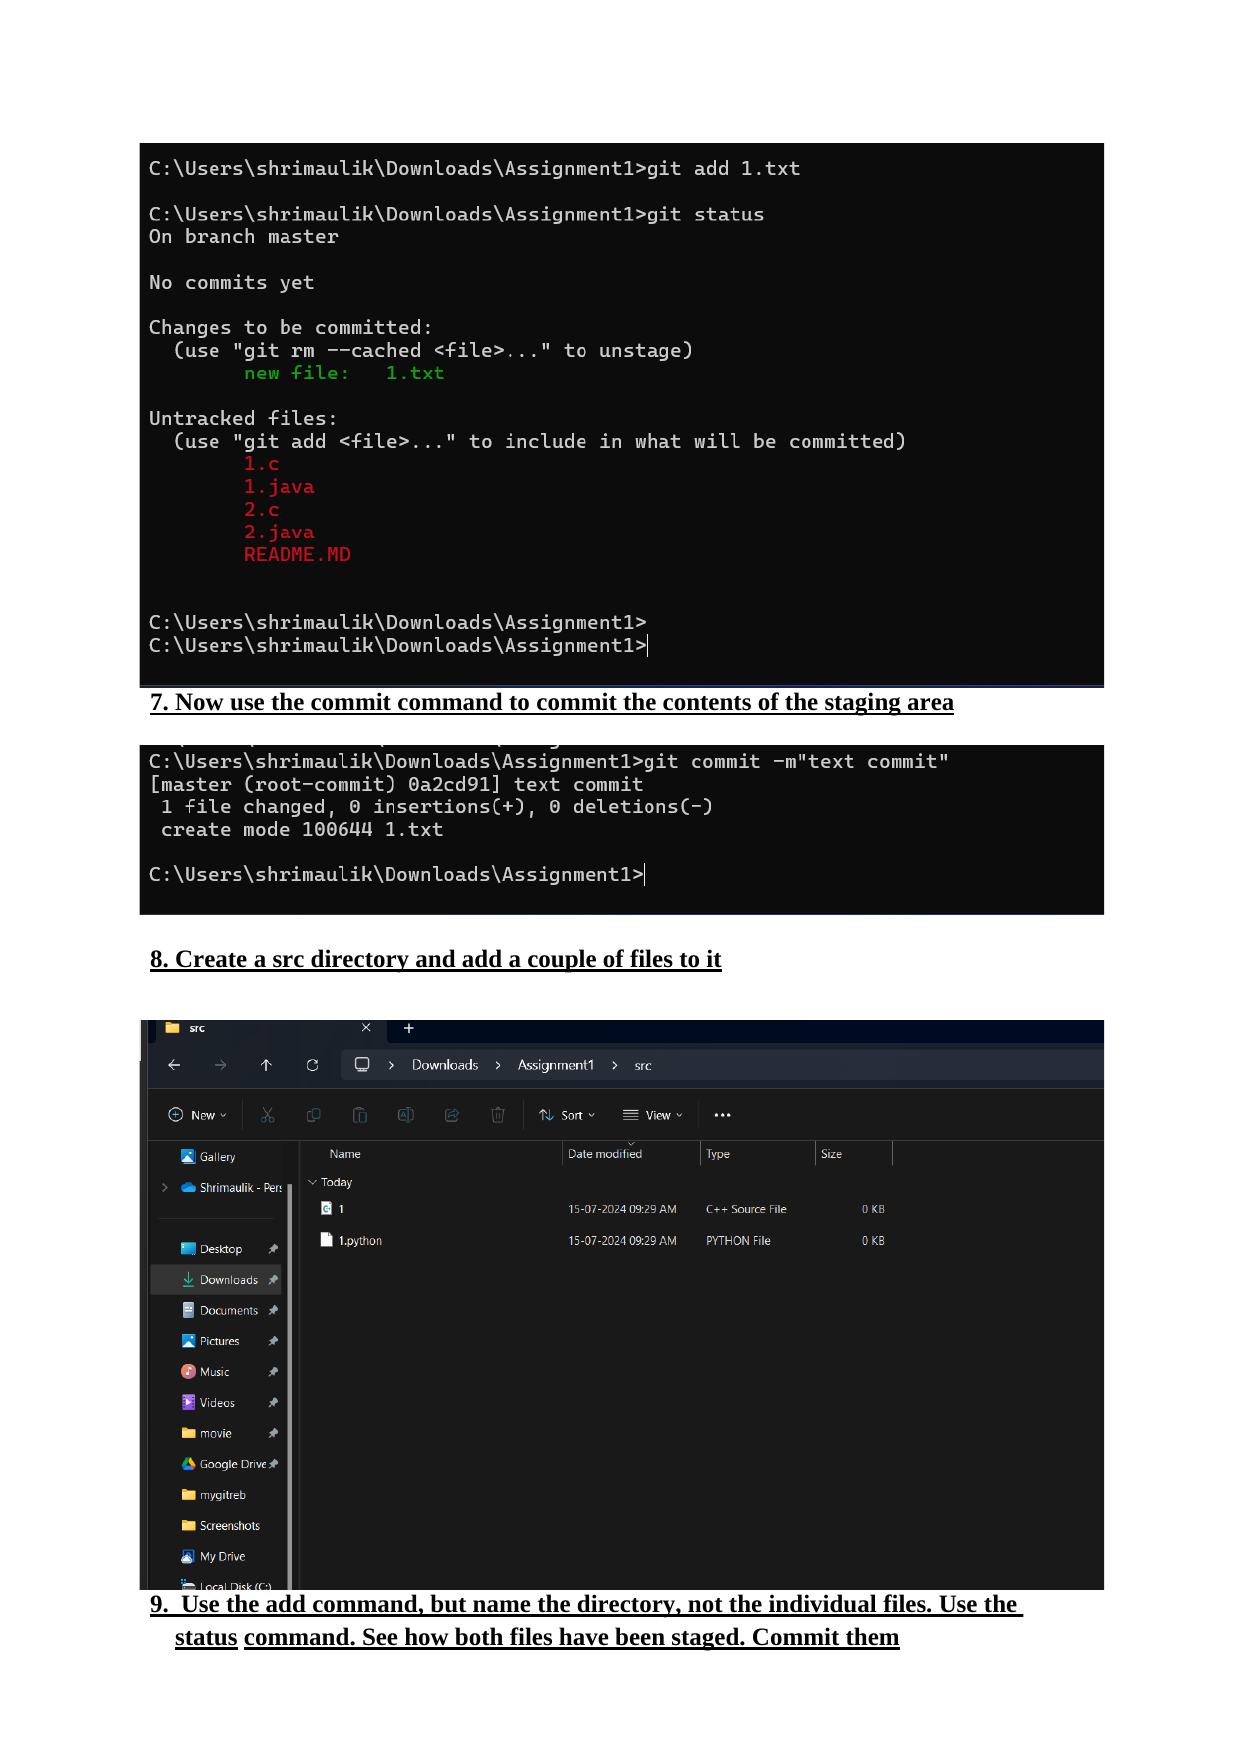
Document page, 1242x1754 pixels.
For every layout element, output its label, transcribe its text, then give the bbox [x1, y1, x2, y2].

picture [139, 745, 1105, 915]
list Use the add command, but name the directory, not the individual files. Use the status command. See how both files have been staged. Commit them [150, 1590, 1078, 1651]
picture [139, 143, 1105, 688]
list Create a src directory and add a couple of files to it [150, 944, 1104, 973]
list Now use the commit command to commit the contents of the staging area [150, 688, 1104, 716]
picture [139, 1020, 1105, 1590]
